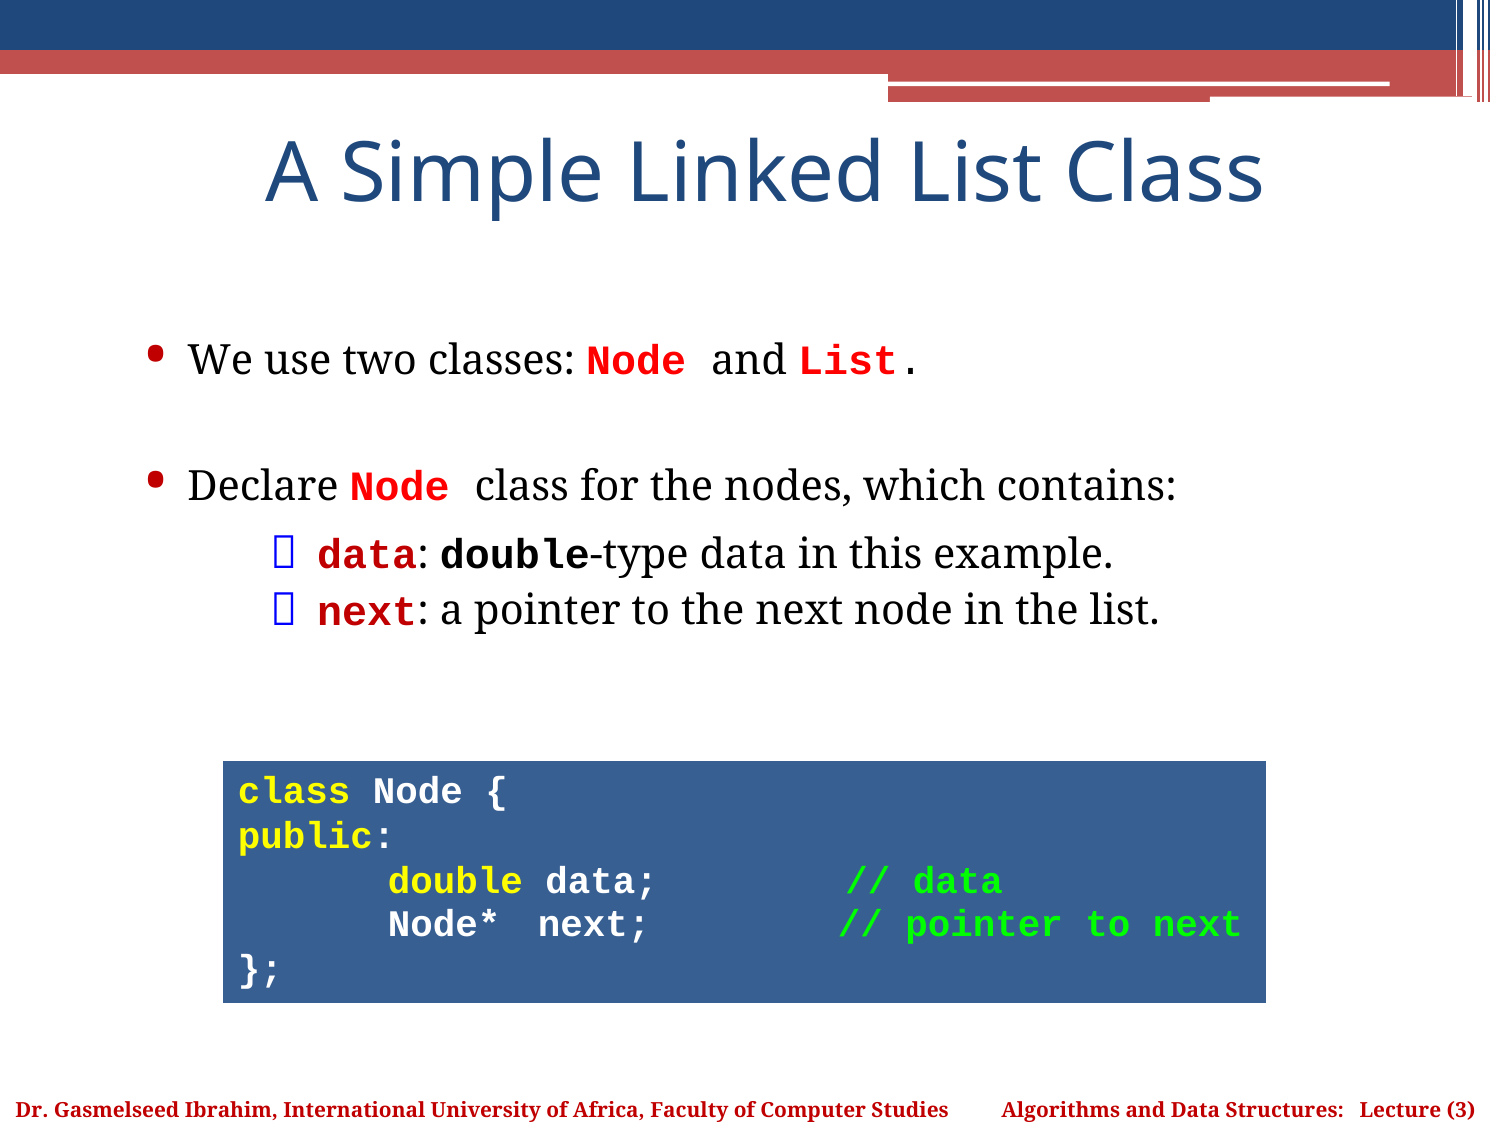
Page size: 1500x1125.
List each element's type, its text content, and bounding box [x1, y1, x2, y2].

text A Simple Linked List Class [265, 128, 1500, 220]
text public: [238, 817, 1500, 860]
text • Declare Node class for the nodes, which contains: [146, 438, 1500, 517]
text class Node { [238, 772, 1500, 815]
text Node* next; // pointer to next [388, 907, 1500, 947]
text }; [238, 950, 1500, 992]
text • We use two classes: Node and List. [146, 312, 1500, 392]
text double data; // data [388, 862, 1500, 905]
text  data: double-type data in this example. [270, 520, 1500, 582]
text  next: a pointer to the next node in the list. [270, 584, 1500, 637]
